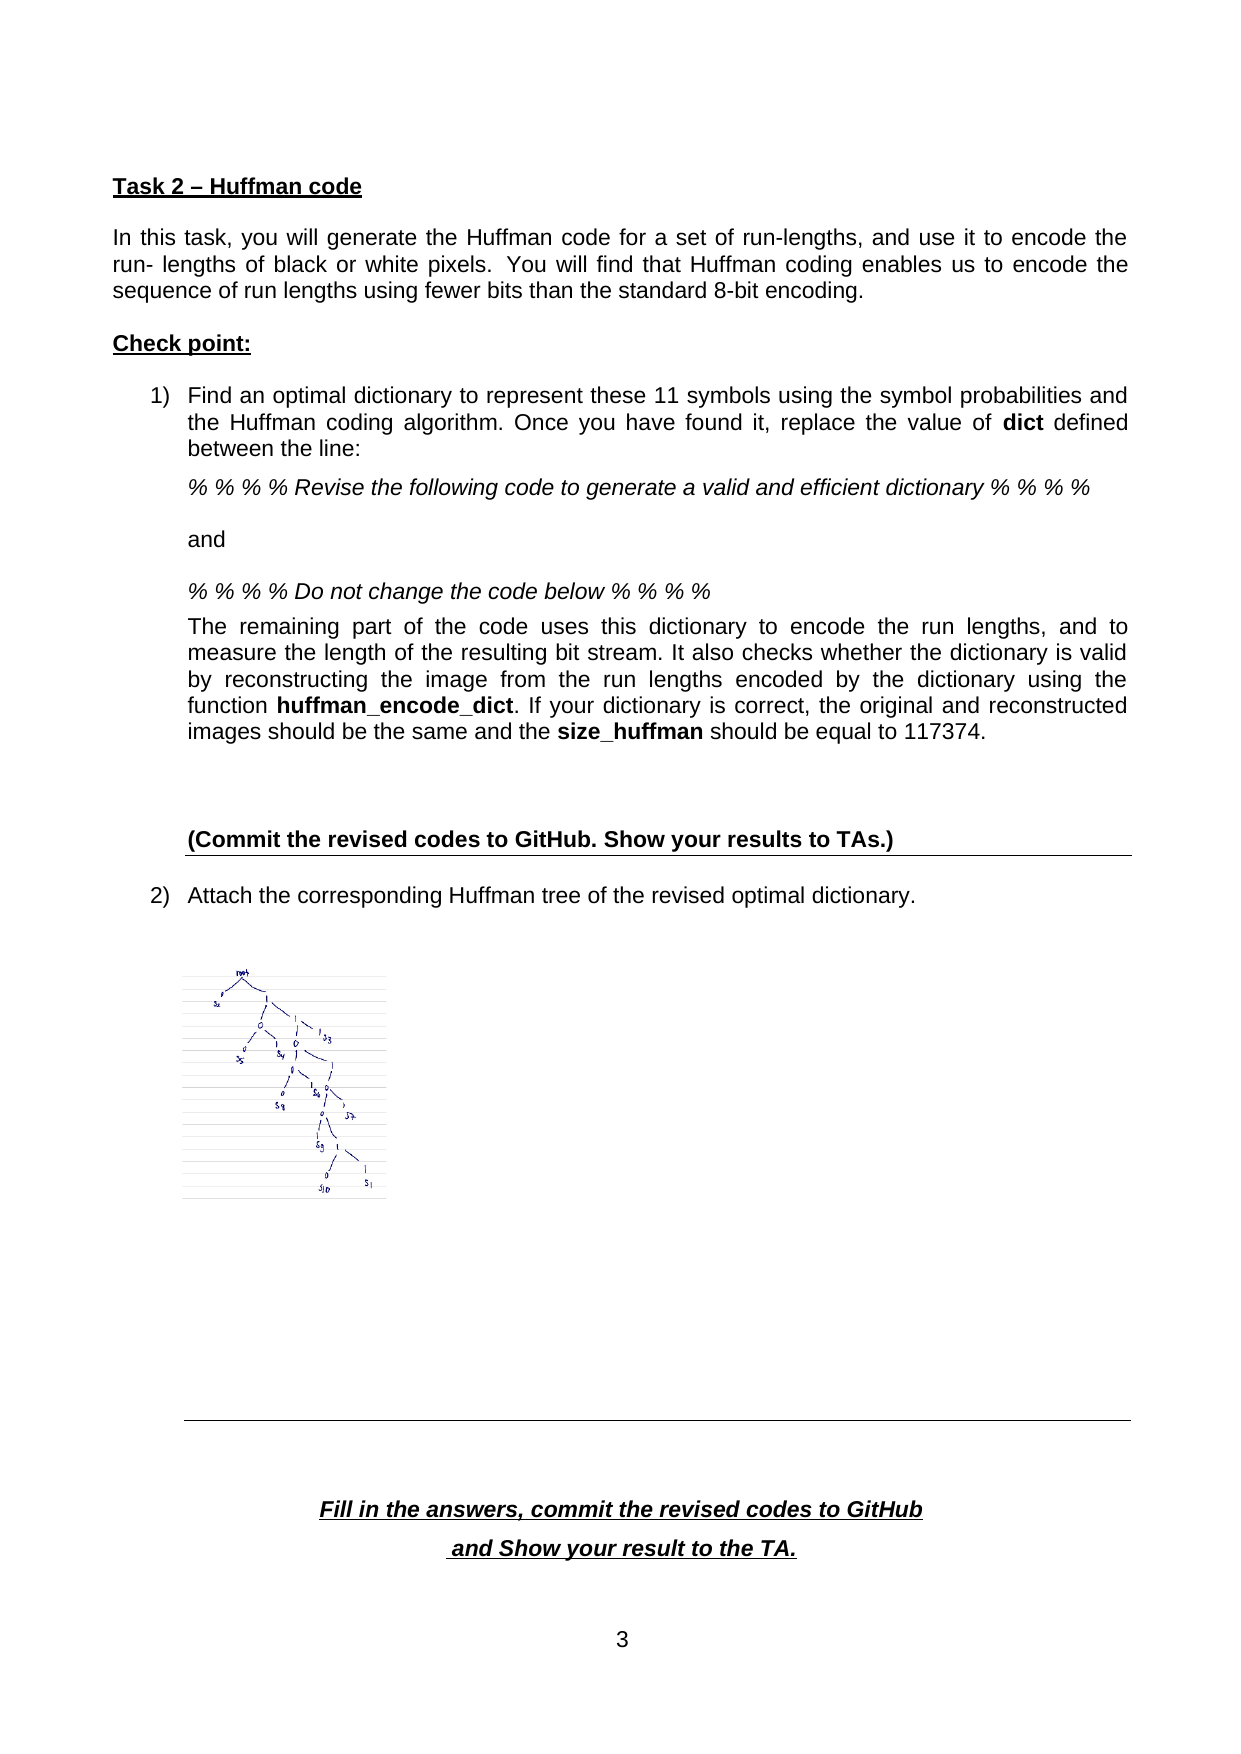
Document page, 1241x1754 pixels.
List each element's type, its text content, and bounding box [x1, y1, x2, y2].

text Fill in the answers, commit the revised codes to GitHub [102, 1496, 1142, 1523]
subtitle Check point: [112, 330, 1142, 356]
list Find an optimal dictionary to represent these 11 symbols using the symbol probabilities and the Huffman coding algorithm. Once you have found it, replace the value of dict defined between the line: [150, 382, 1128, 461]
subtitle Task 2 – Huffman code [112, 173, 1142, 199]
text % % % % Revise the following code to generate a valid and efficient dictionary % % % % [187, 474, 1142, 500]
subtitle (Commit the revised codes to GitHub. Show your results to TAs.) [187, 826, 1142, 853]
text and [187, 526, 1142, 552]
picture [182, 961, 387, 1206]
text % % % % Do not change the code below % % % % [187, 578, 1142, 604]
text and Show your result to the TA. [102, 1535, 1142, 1562]
text In this task, you will generate the Huffman code for a set of run-lengths, and use it to encode the run- lengths of black or white pixels. You will find that Huffman coding enables us to encode the sequence of run lengths using fewer bits than the standard 8-bit encoding. [112, 224, 1128, 303]
text The remaining part of the code uses this dictionary to encode the run lengths, and to measure the length of the resulting bit stream. It also checks whether the dictionary is valid by reconstructing the image from the run lengths encoded by the dictionary using the function huffman_encode_dict. If your dictionary is correct, the original and reconstructed images should be the same and the size_huffman should be equal to 117374. [187, 613, 1128, 744]
list Attach the corresponding Huffman tree of the revised optimal dictionary. [150, 882, 1142, 908]
